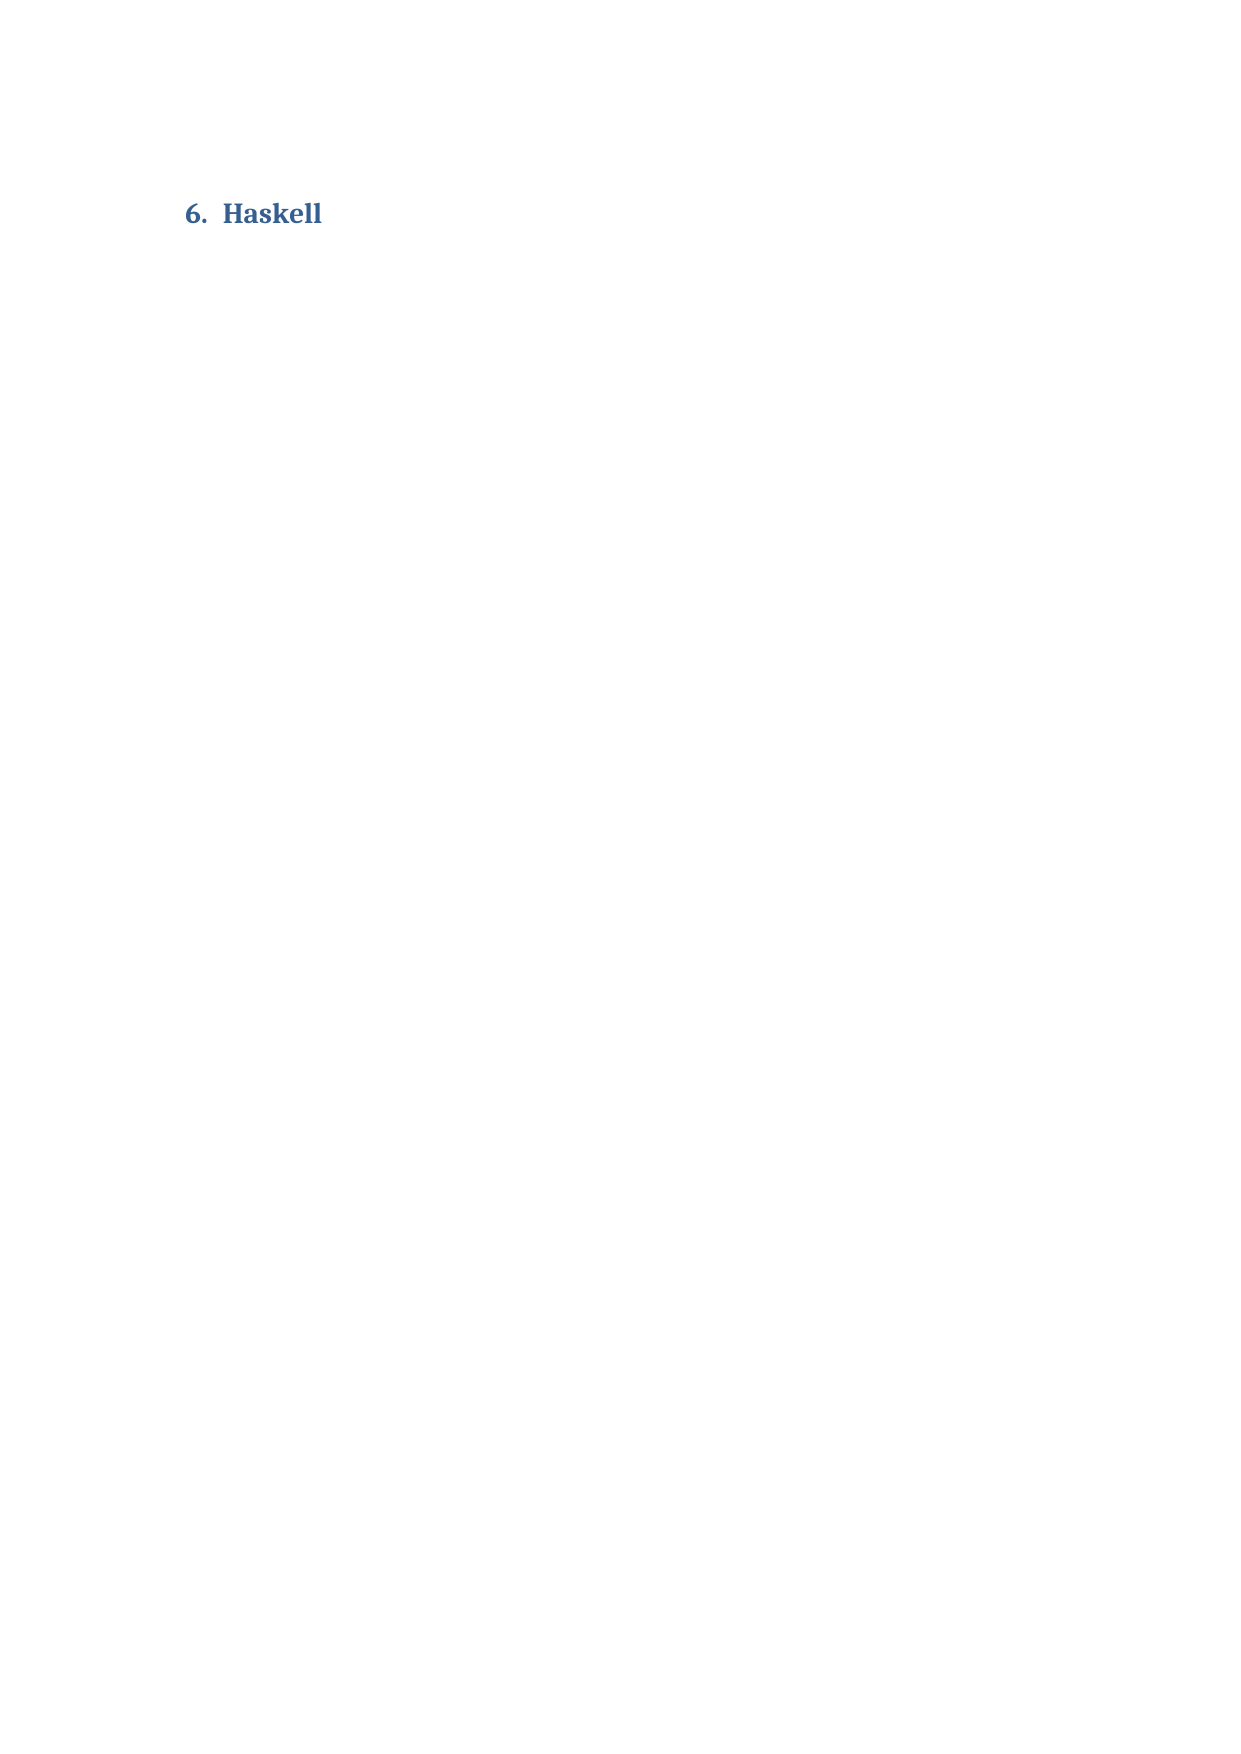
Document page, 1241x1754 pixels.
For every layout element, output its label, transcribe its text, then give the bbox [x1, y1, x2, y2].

subtitle Haskell [185, 198, 1093, 231]
